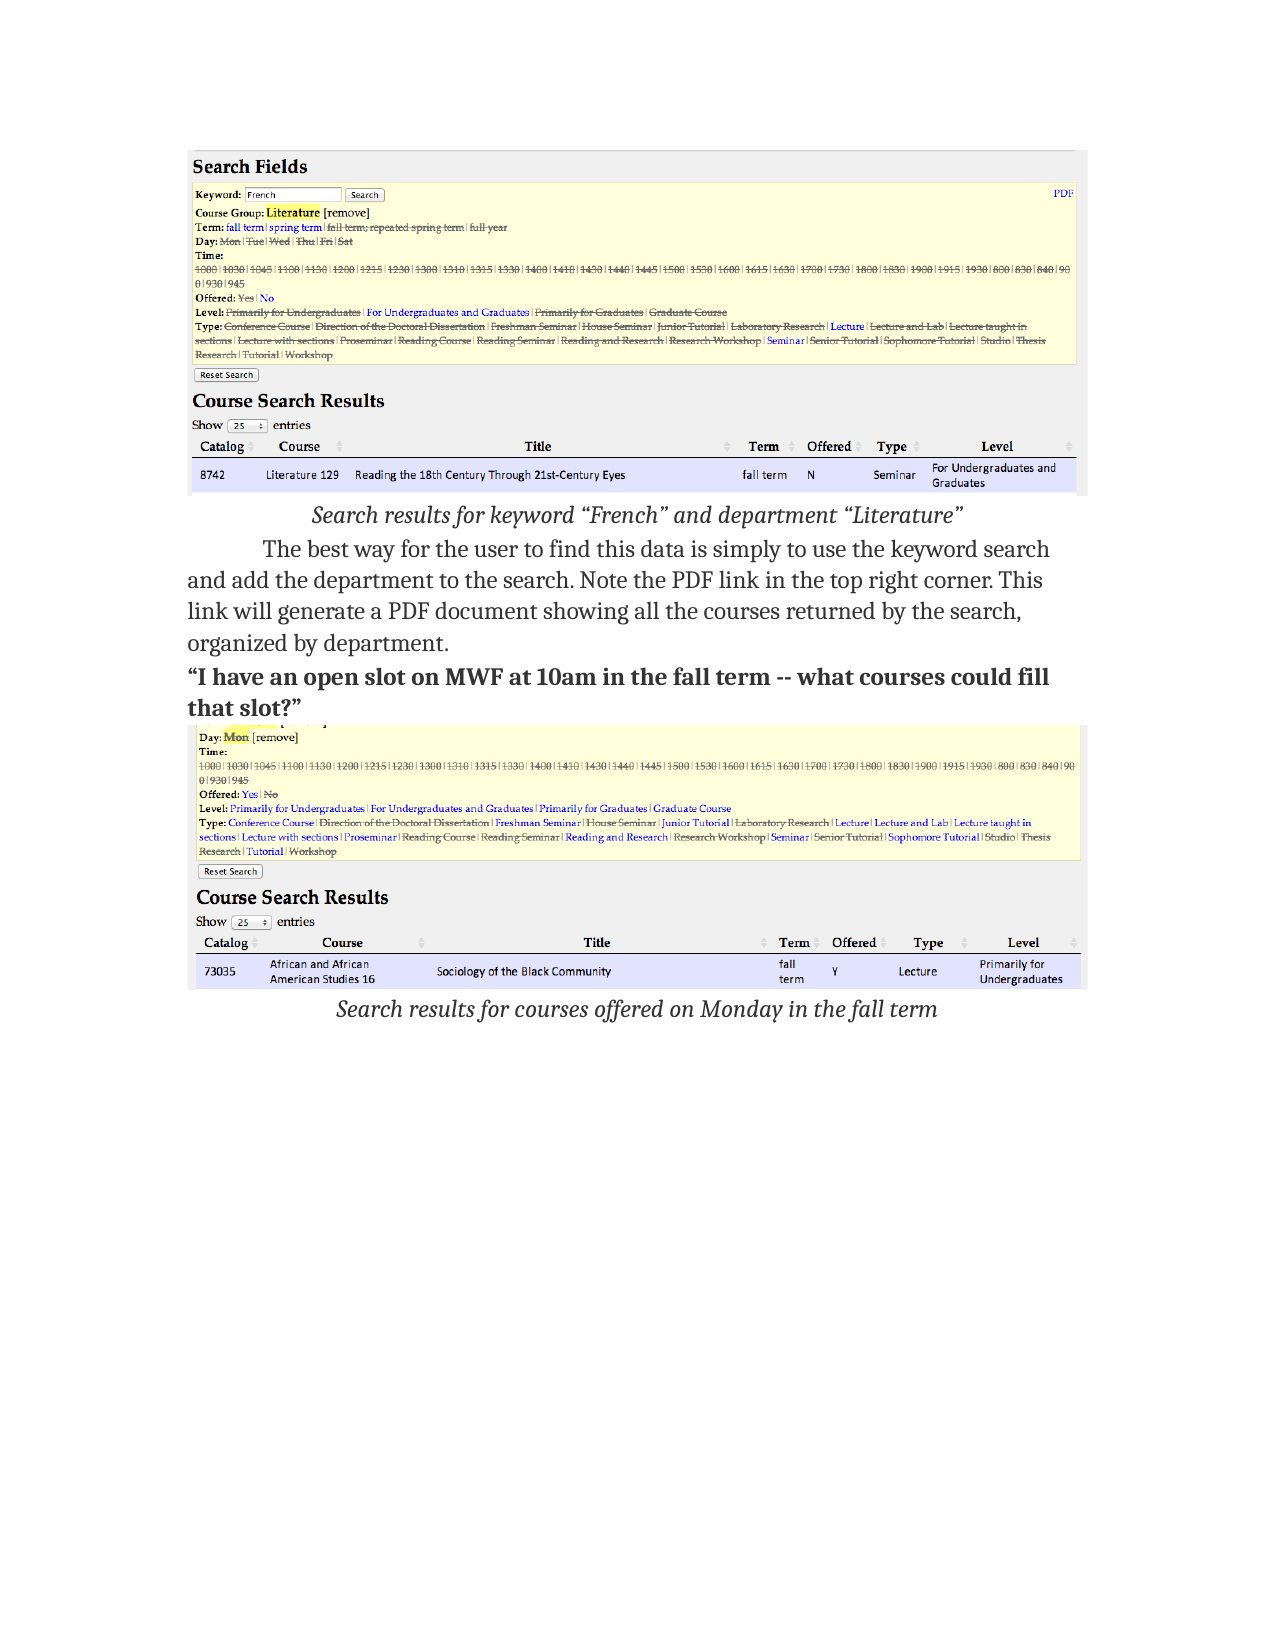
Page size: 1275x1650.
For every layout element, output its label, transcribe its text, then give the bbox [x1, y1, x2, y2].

text Search results for courses offered on Monday in the fall term [187, 992, 1087, 1024]
picture [187, 150, 1088, 496]
picture [187, 725, 1088, 990]
text The best way for the user to find this data is simply to use the keyword search and add the department to the search. Note the PDF link in the top right corner. This link will generate a PDF document showing all the courses returned by the search, organized by department. [187, 532, 1087, 657]
text Search results for keyword “French” and department “Literature” [187, 498, 1087, 529]
text “I have an open slot on MWF at 10am in the fall term -- what courses could fill that slot?” [187, 660, 1087, 723]
